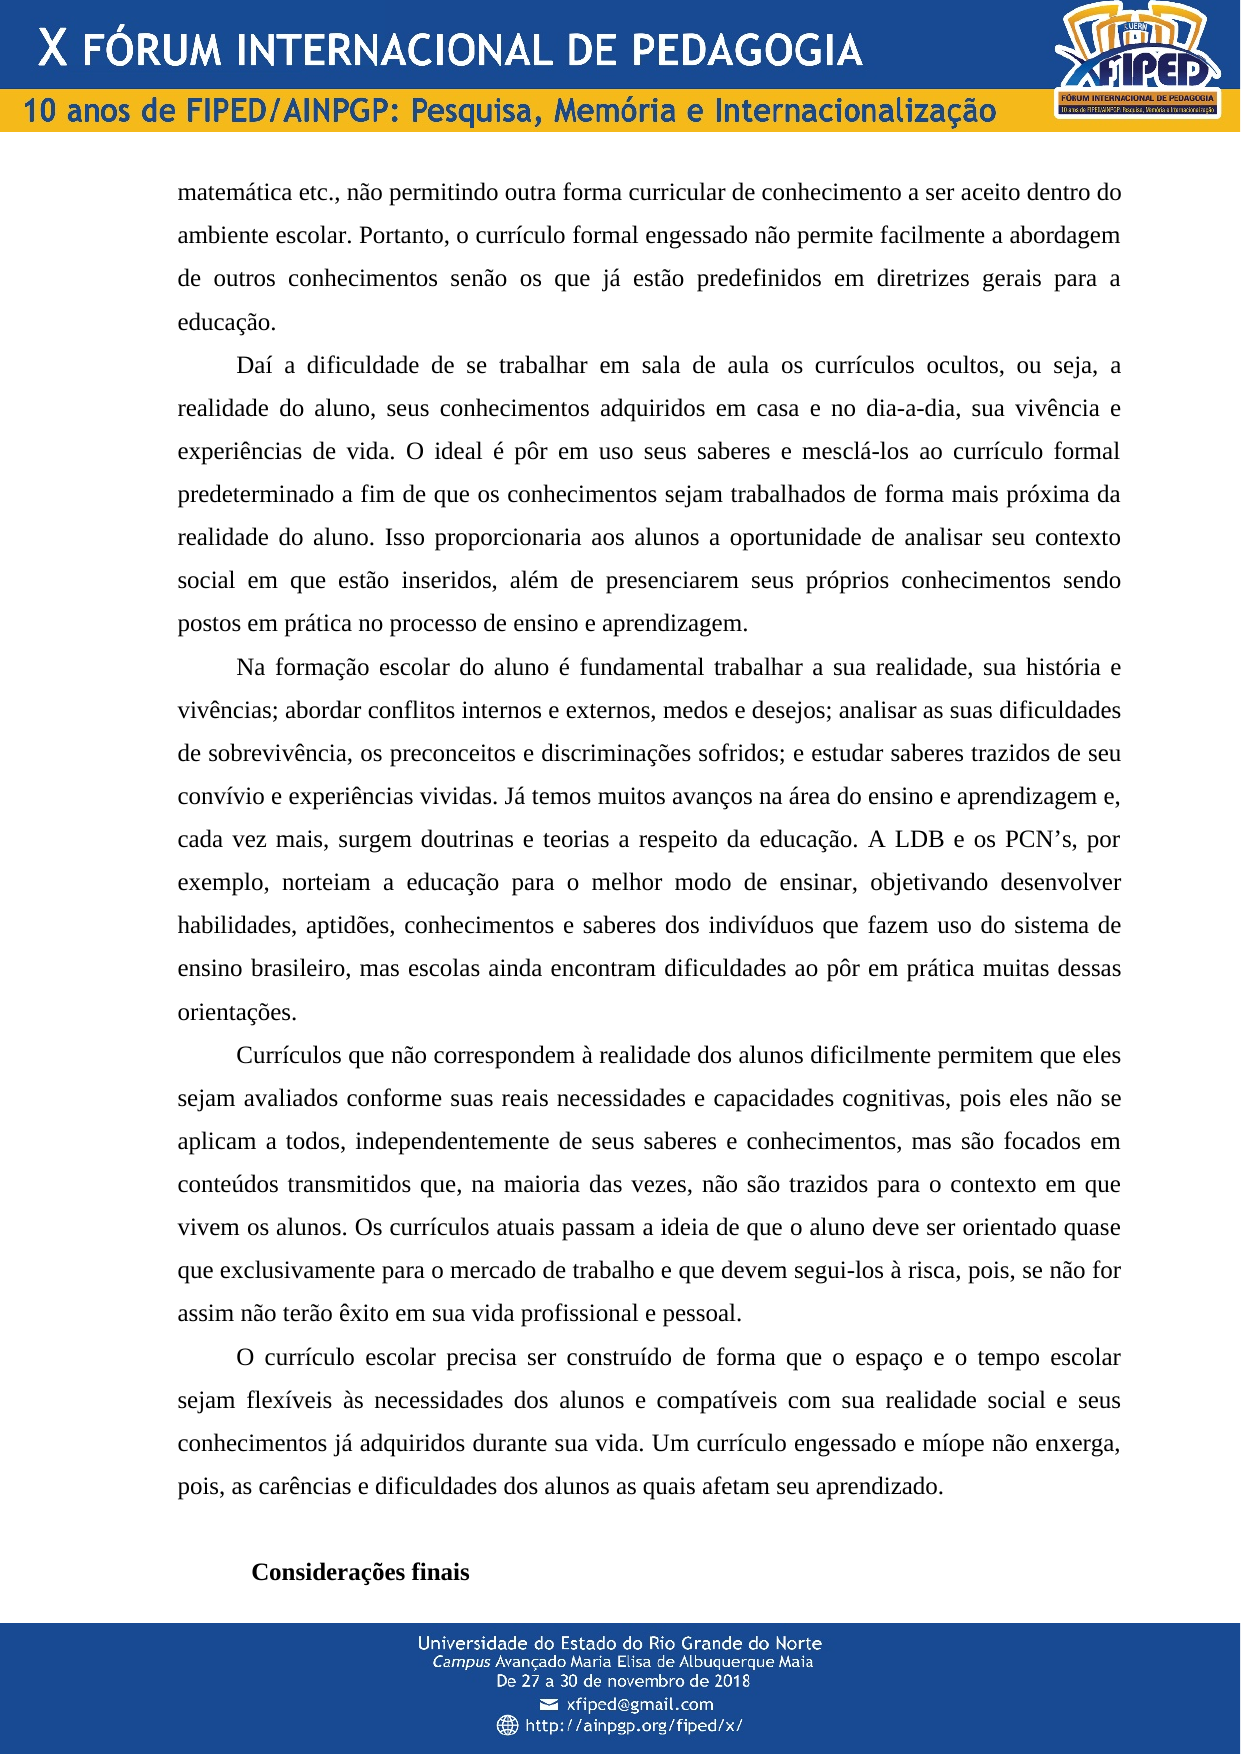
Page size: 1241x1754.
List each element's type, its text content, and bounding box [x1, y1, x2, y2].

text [177, 177, 1122, 335]
picture [0, 0, 1241, 132]
text Daí a dificuldade de se trabalhar em sala de aula os currículos ocultos, ou seja, a realidade do aluno, seus conhecimentos adquiridos em casa e no dia-a-dia, sua vivência e experiências de vida. O ideal é pôr em uso seus saberes e mesclá-los ao currículo formal predeterminado a fim de que os conhecimentos sejam trabalhados de forma mais próxima da realidade do aluno. Isso proporcionaria aos alunos a oportunidade de analisar seu contexto social em que estão inseridos, além de presenciarem seus próprios conhecimentos sendo postos em prática no processo de ensino e aprendizagem. [177, 350, 1122, 637]
text Considerações finais [177, 1557, 1122, 1586]
text Currículos que não correspondem à realidade dos alunos dificilmente permitem que eles sejam avaliados conforme suas reais necessidades e capacidades cognitivas, pois eles não se aplicam a todos, independentemente de seus saberes e conhecimentos, mas são focados em conteúdos transmitidos que, na maioria das vezes, não são trazidos para o contexto em que vivem os alunos. Os currículos atuais passam a ideia de que o aluno deve ser orientado quase que exclusivamente para o mercado de trabalho e que devem segui-los à risca, pois, se não for assim não terão êxito em sua vida profissional e pessoal. [177, 1040, 1122, 1327]
text O currículo escolar precisa ser construído de forma que o espaço e o tempo escolar sejam flexíveis às necessidades dos alunos e compatíveis com sua realidade social e seus conhecimentos já adquiridos durante sua vida. Um currículo engessado e míope não enxerga, pois, as carências e dificuldades dos alunos as quais afetam seu aprendizado. [177, 1342, 1122, 1500]
picture [0, 1623, 1241, 1754]
text Na formação escolar do aluno é fundamental trabalhar a sua realidade, sua história e vivências; abordar conflitos internos e externos, medos e desejos; analisar as suas dificuldades de sobrevivência, os preconceitos e discriminações sofridos; e estudar saberes trazidos de seu convívio e experiências vividas. Já temos muitos avanços na área do ensino e aprendizagem e, cada vez mais, surgem doutrinas e teorias a respeito da educação. A LDB e os PCN’s, por exemplo, norteiam a educação para o melhor modo de ensinar, objetivando desenvolver habilidades, aptidões, conhecimentos e saberes dos indivíduos que fazem uso do sistema de ensino brasileiro, mas escolas ainda encontram dificuldades ao pôr em prática muitas dessas orientações. [177, 652, 1122, 1025]
